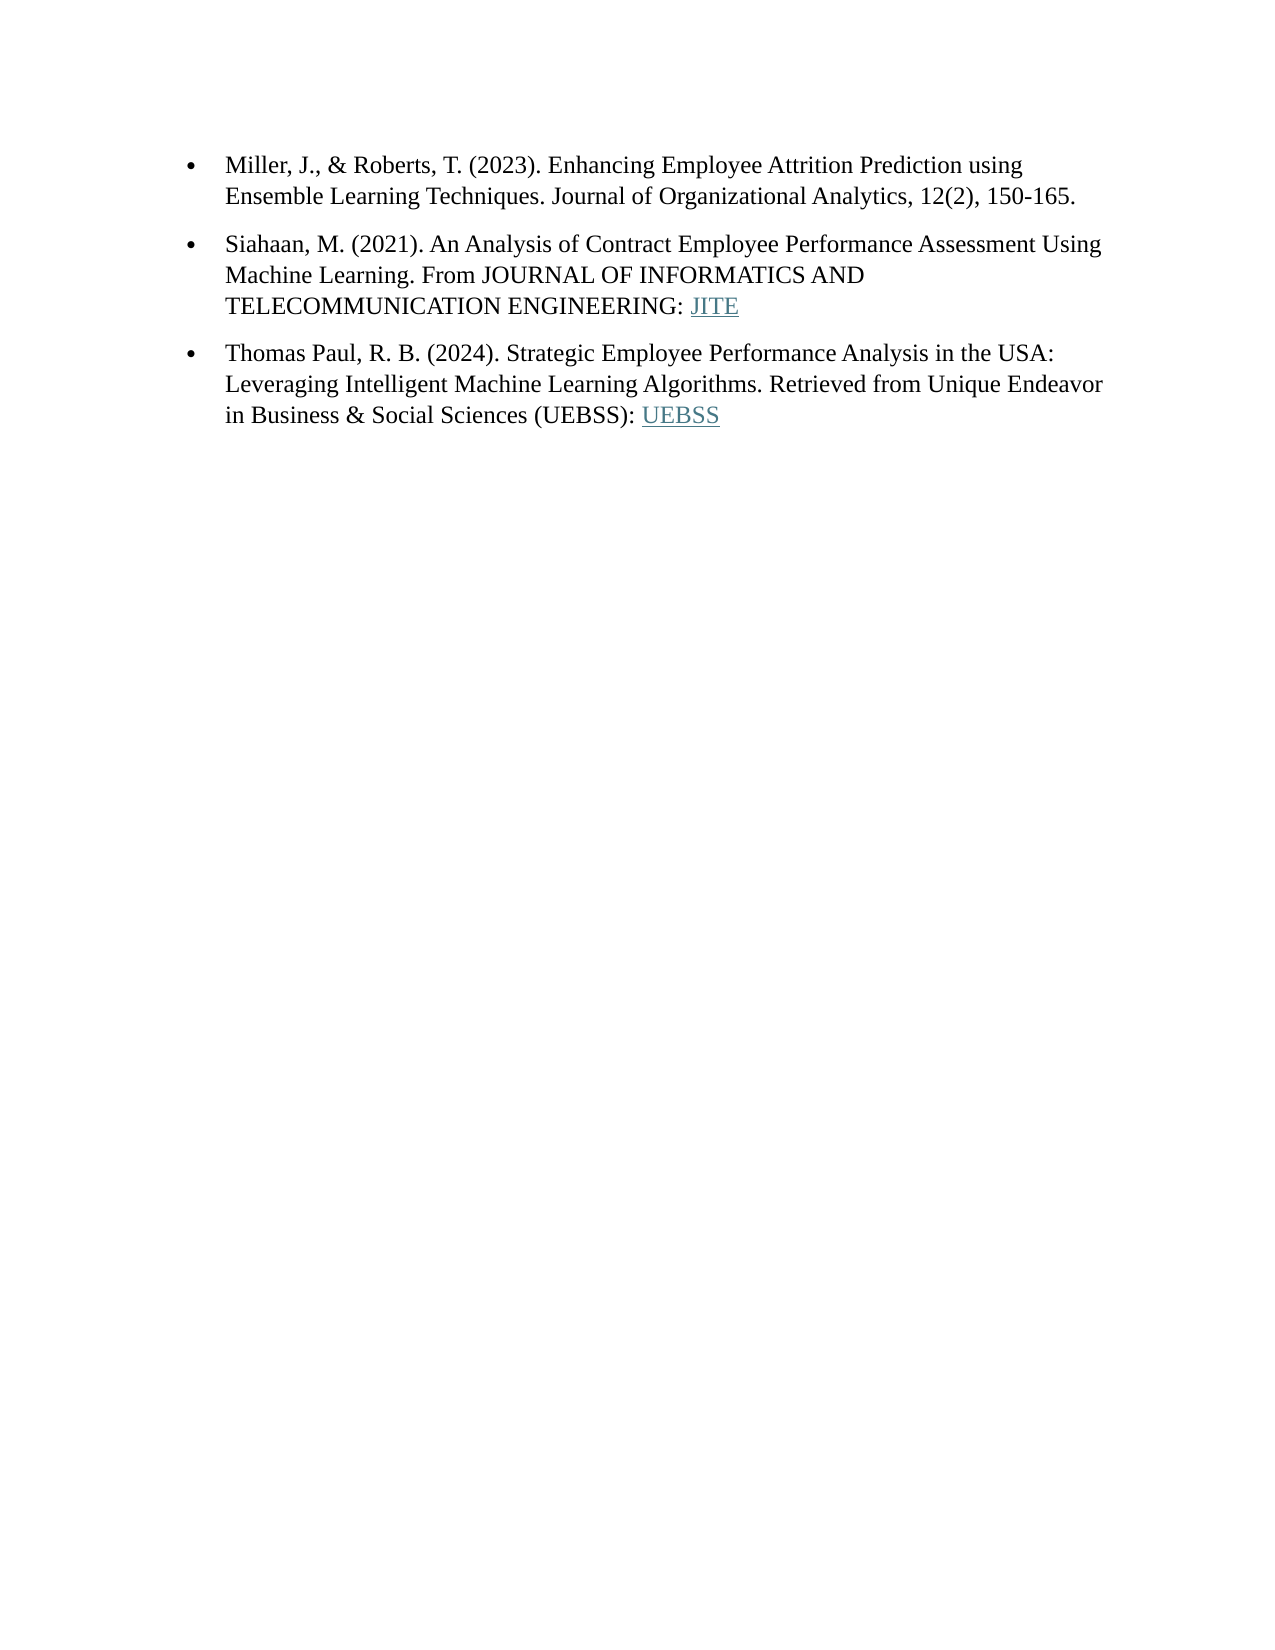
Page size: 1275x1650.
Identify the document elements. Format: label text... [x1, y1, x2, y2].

list Miller, J., & Roberts, T. (2023). Enhancing Employee Attrition Prediction using Ensemble Learning Techniques. Journal of Organizational Analytics, 12(2), 150-165. [187, 150, 1125, 210]
list Siahaan, M. (2021). An Analysis of Contract Employee Performance Assessment Using Machine Learning. From JOURNAL OF INFORMATICS AND TELECOMMUNICATION ENGINEERING: JITE [187, 229, 1125, 319]
list Thomas Paul, R. B. (2024). Strategic Employee Performance Analysis in the USA: Leveraging Intelligent Machine Learning Algorithms. Retrieved from Unique Endeavor in Business & Social Sciences (UEBSS): UEBSS [187, 338, 1125, 429]
